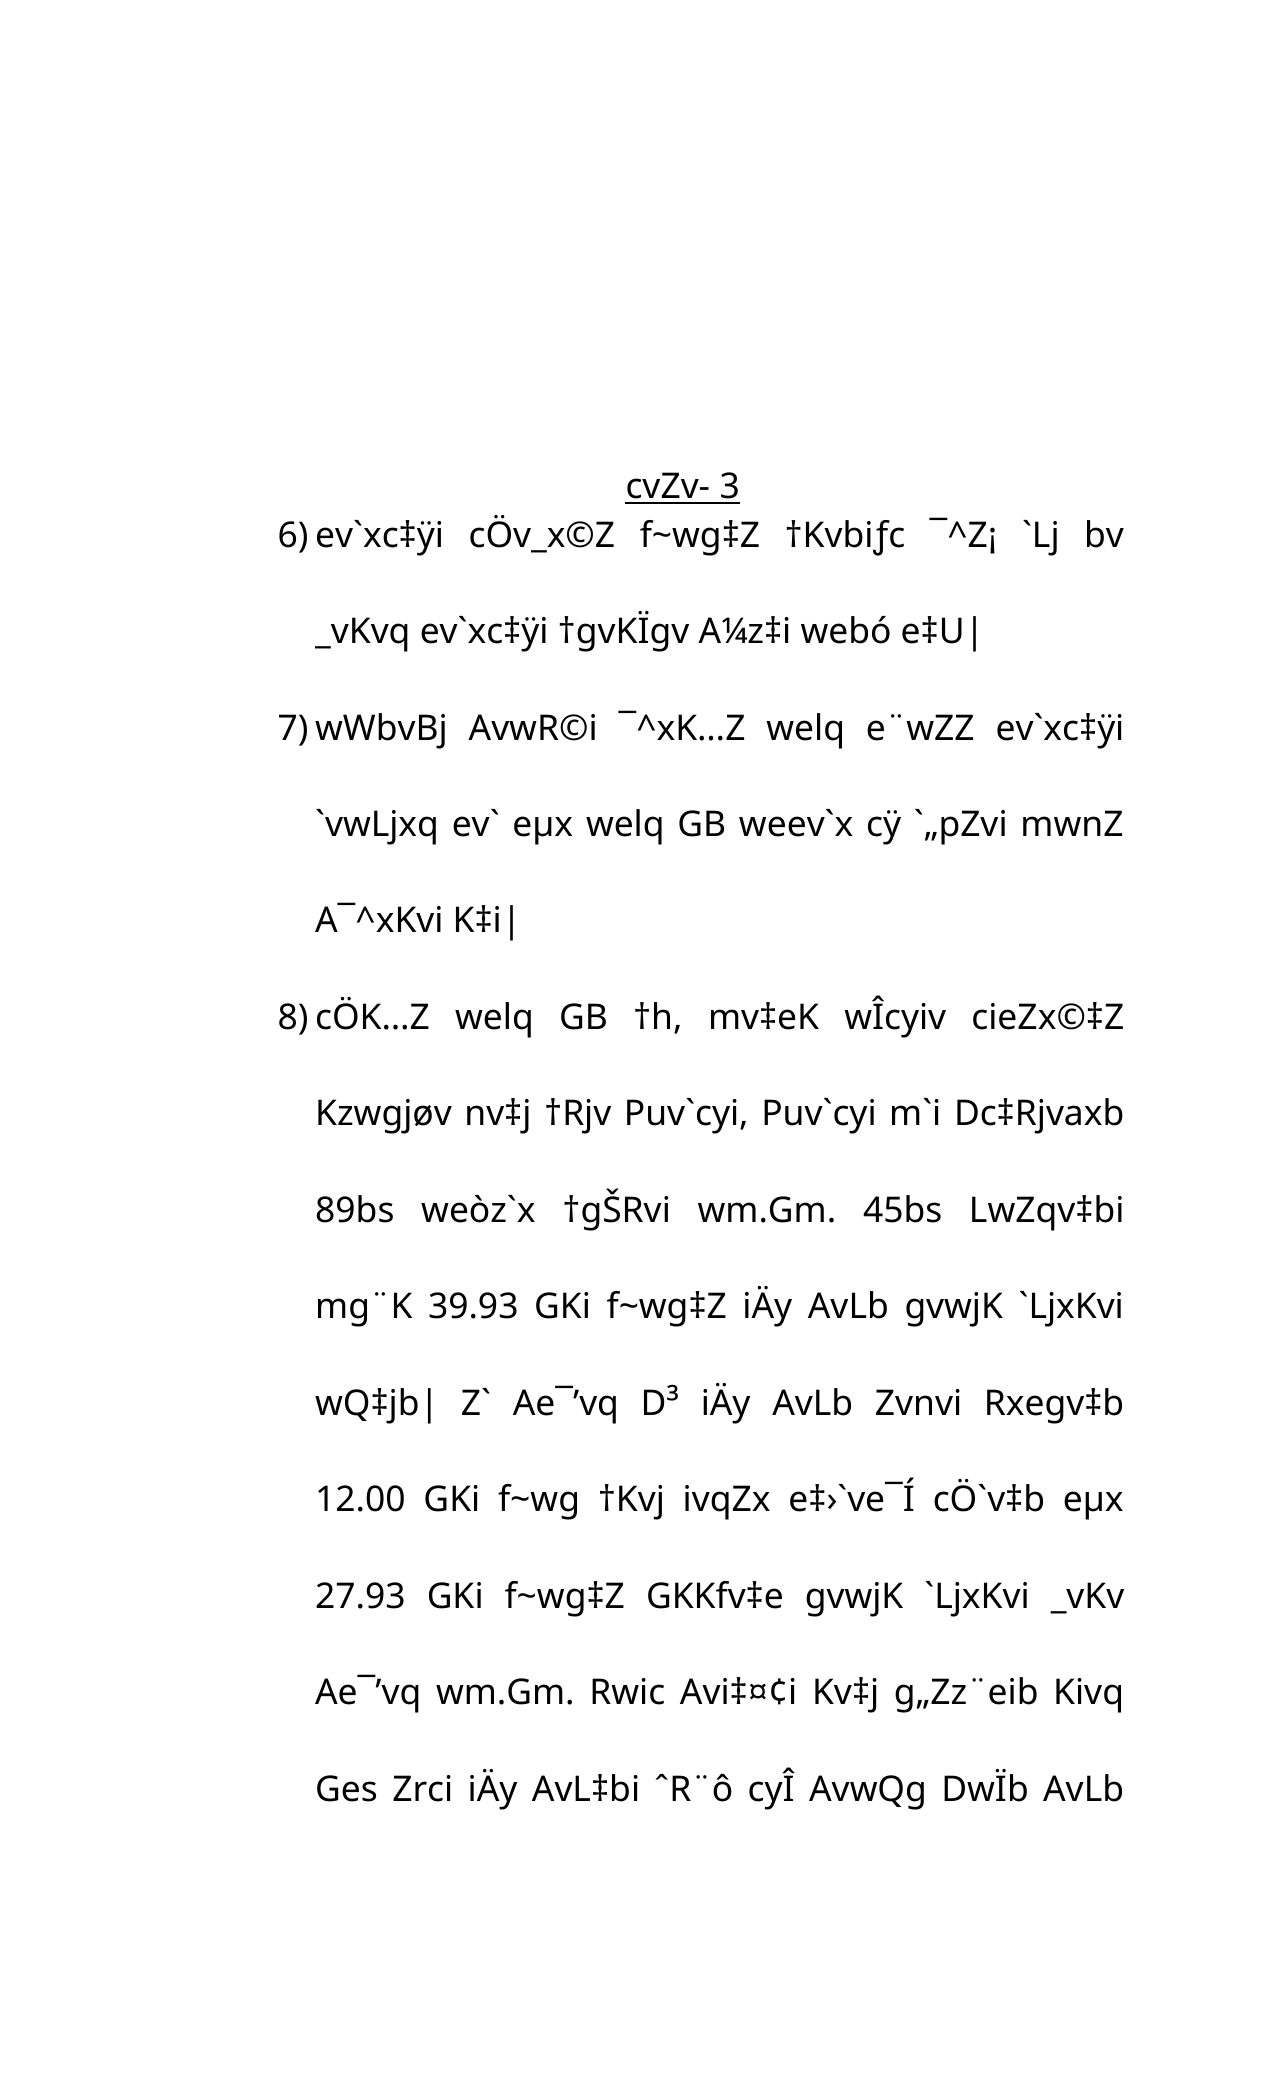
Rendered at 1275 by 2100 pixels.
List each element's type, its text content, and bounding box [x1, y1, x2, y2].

list wWbvBj AvwR©i ¯^xK…Z welq e¨wZZ ev`xc‡ÿi `vwLjxq ev` eµx welq GB weev`x cÿ `„pZvi mwnZ A¯^xKvi K‡i| [277, 702, 1125, 943]
list ev`xc‡ÿi cÖv_x©Z f~wg‡Z †Kvbiƒc ¯^Z¡ `Lj bv _vKvq ev`xc‡ÿi †gvKÏgv A¼z‡i webó e‡U| [277, 509, 1125, 654]
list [277, 991, 1125, 1811]
